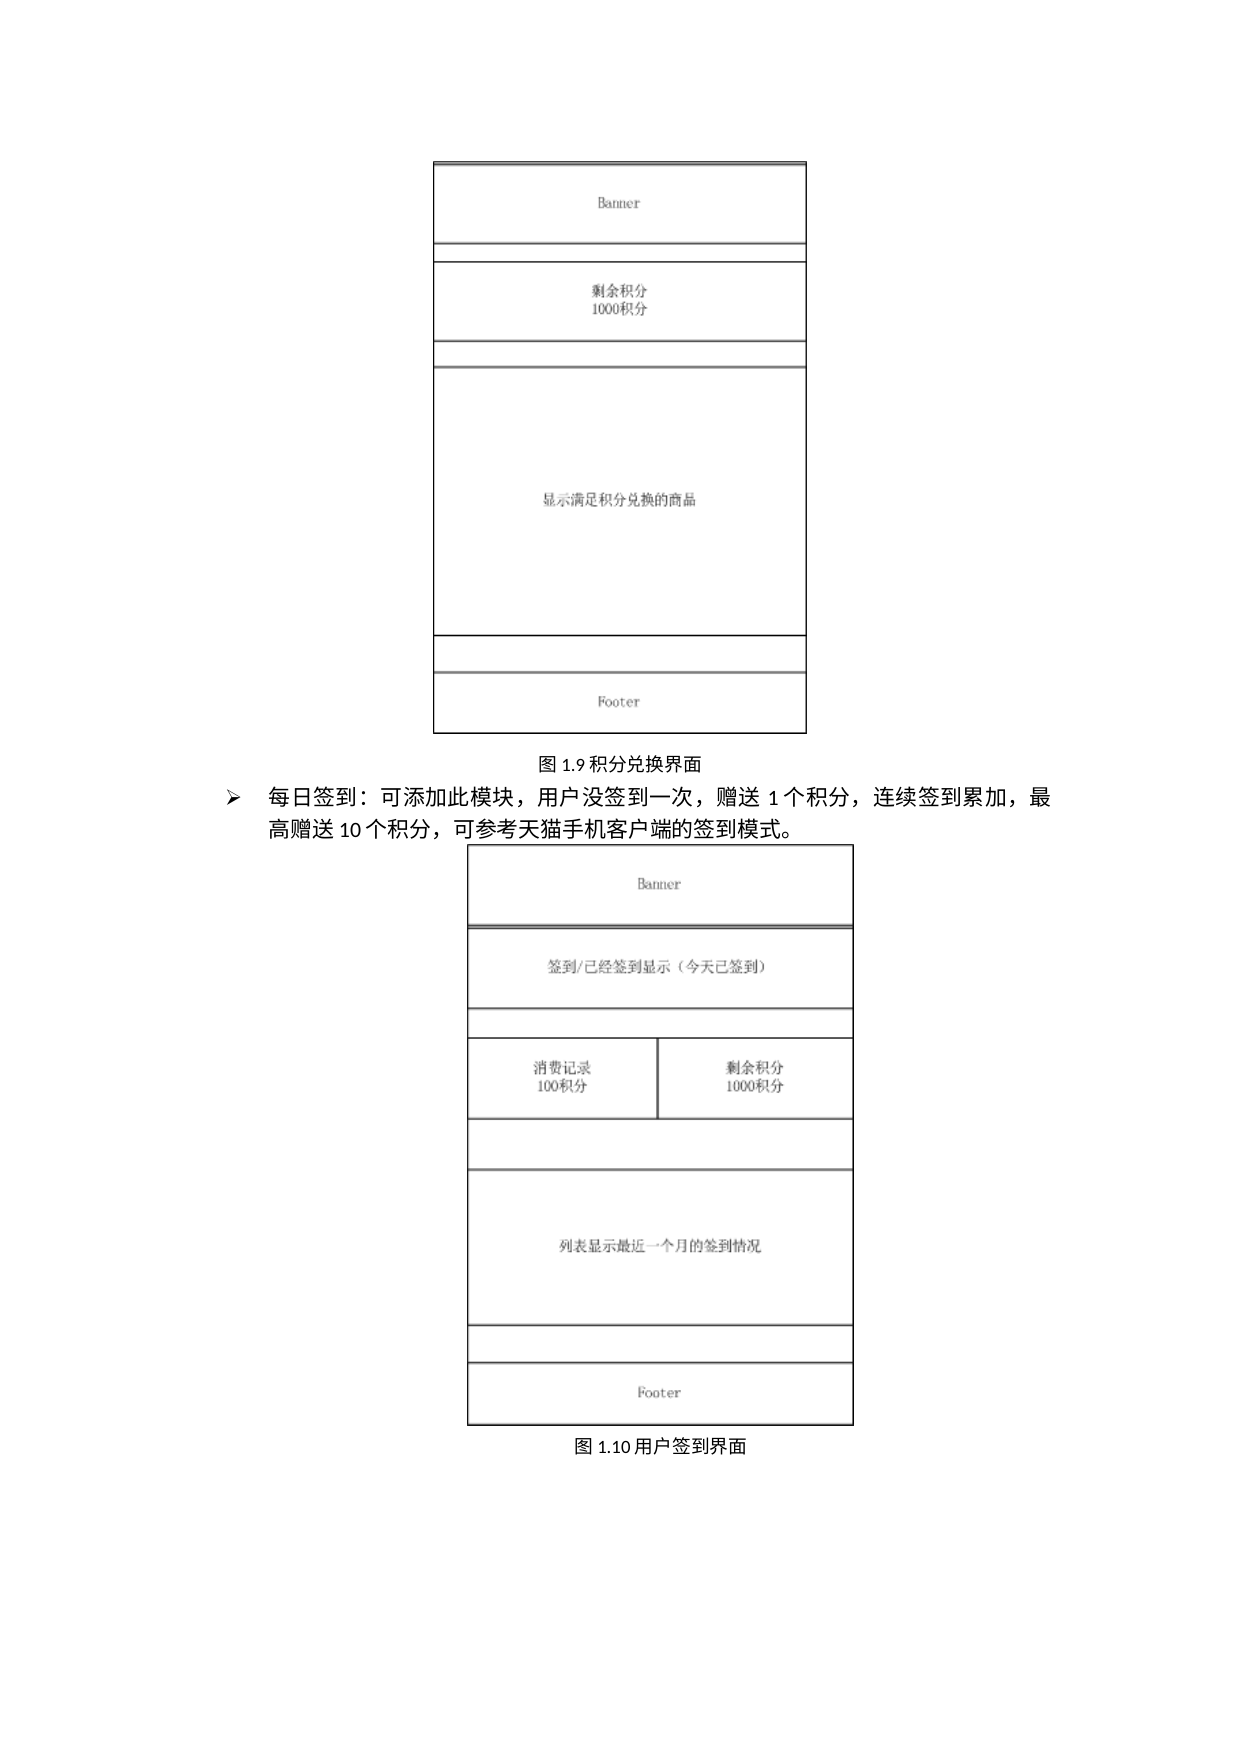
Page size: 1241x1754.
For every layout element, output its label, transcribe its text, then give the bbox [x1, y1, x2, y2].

picture [467, 844, 854, 1426]
picture [433, 161, 807, 734]
list 图1.10 用户签到界面 [269, 1429, 1053, 1462]
list 图1.9 积分兑换界面 [187, 747, 1053, 779]
list 每日签到：可添加此模块，用户没签到一次，赠送1个积分，连续签到累加，最高赠送10个积分，可参考天猫手机客户端的签到模式。 [225, 779, 1053, 844]
